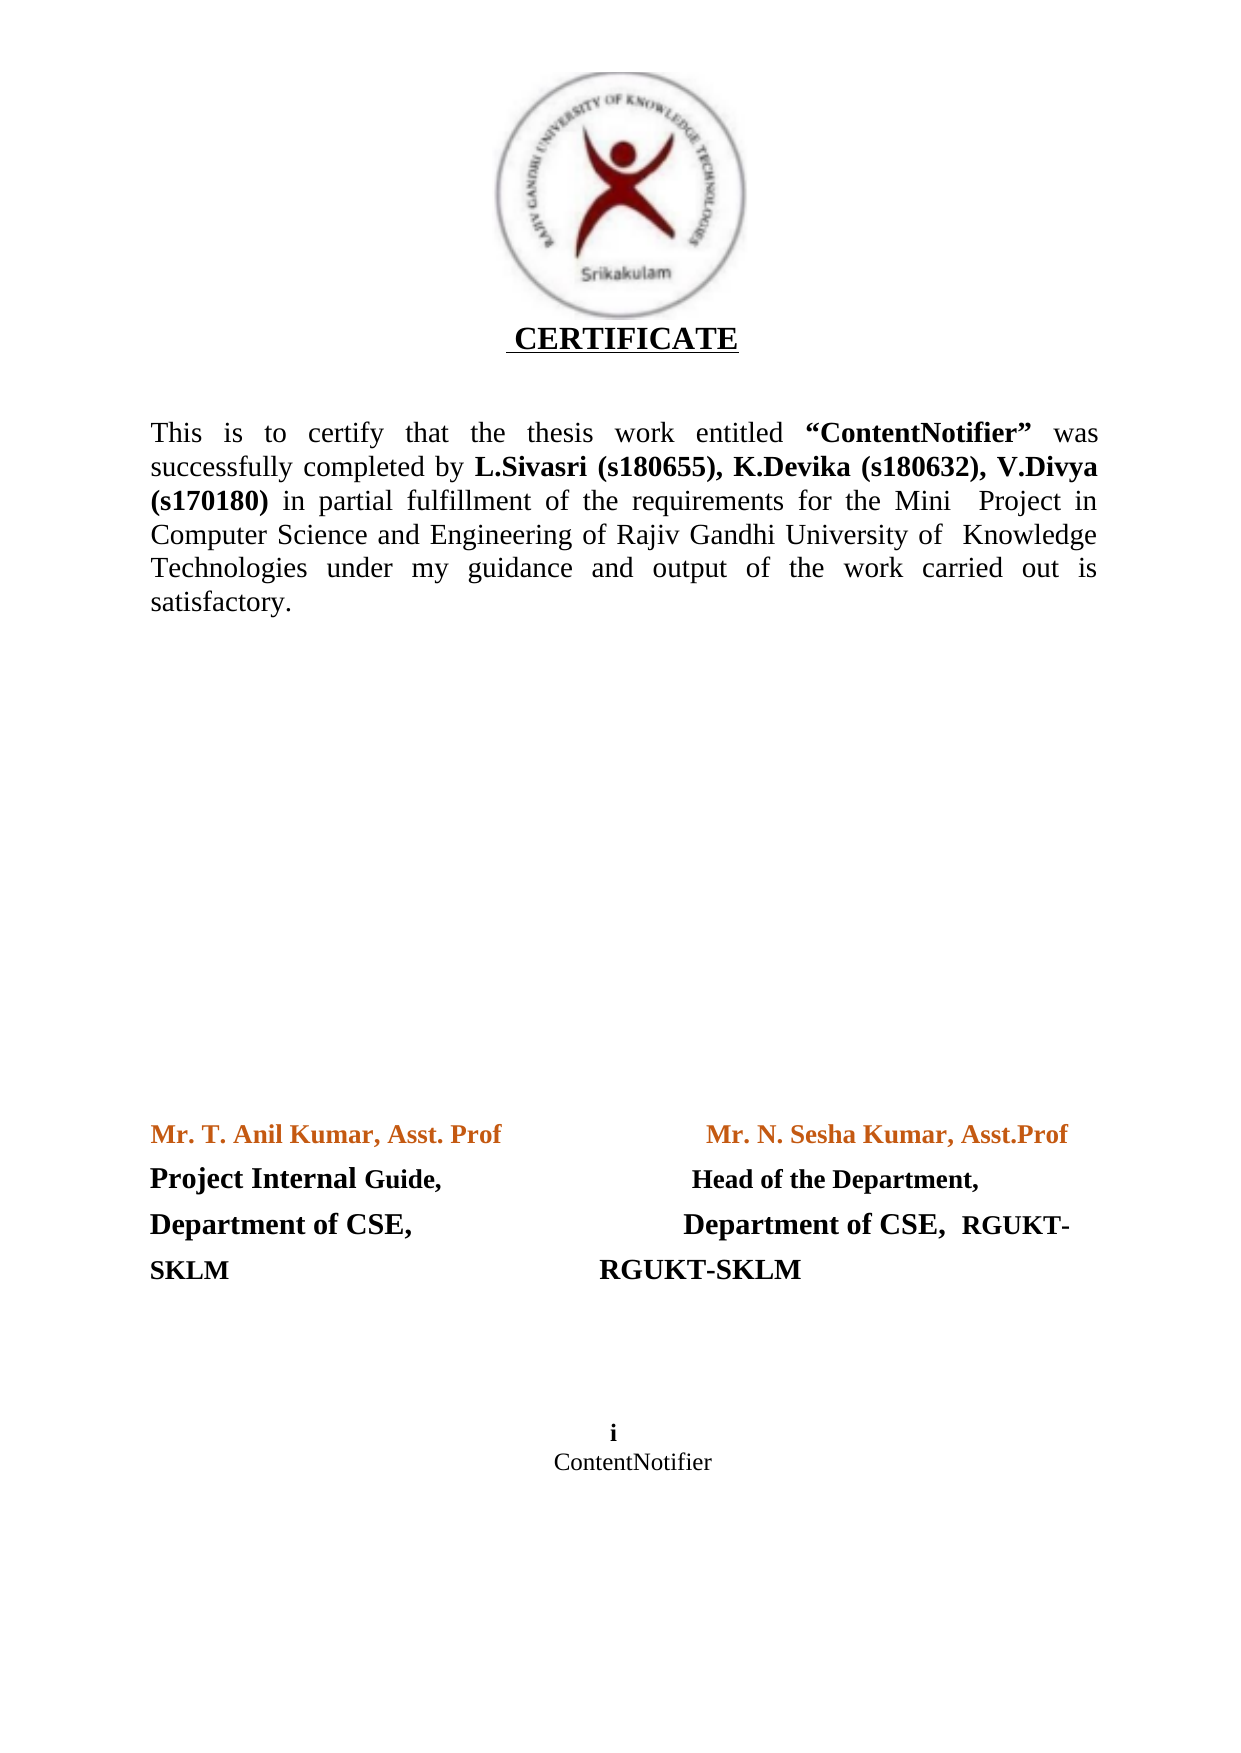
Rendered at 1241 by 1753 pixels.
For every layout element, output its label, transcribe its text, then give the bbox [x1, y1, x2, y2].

text ContentNotifier [528, 1447, 1130, 1475]
picture [491, 72, 749, 320]
text i [528, 1418, 1130, 1447]
text Mr. T. Anil Kumar, Asst. Prof Mr. N. Sesha Kumar, Asst.Prof Project Internal Guide, Head of the Department, Department of CSE, Department of CSE, RGUKT-SKLM RGUKT-SKLM [149, 1118, 1081, 1286]
text CERTIFICATE [506, 319, 1130, 357]
text This is to certify that the thesis work entitled “ContentNotifier” was successfully completed by L.Sivasri (s180655), K.Devika (s180632), V.Divya (s170180) in partial fulfillment of the requirements for the Mini Project in Computer Science and Engineering of Rajiv Gandhi University of Knowledge Technologies under my guidance and output of the work carried out is satisfactory. [150, 415, 1098, 618]
